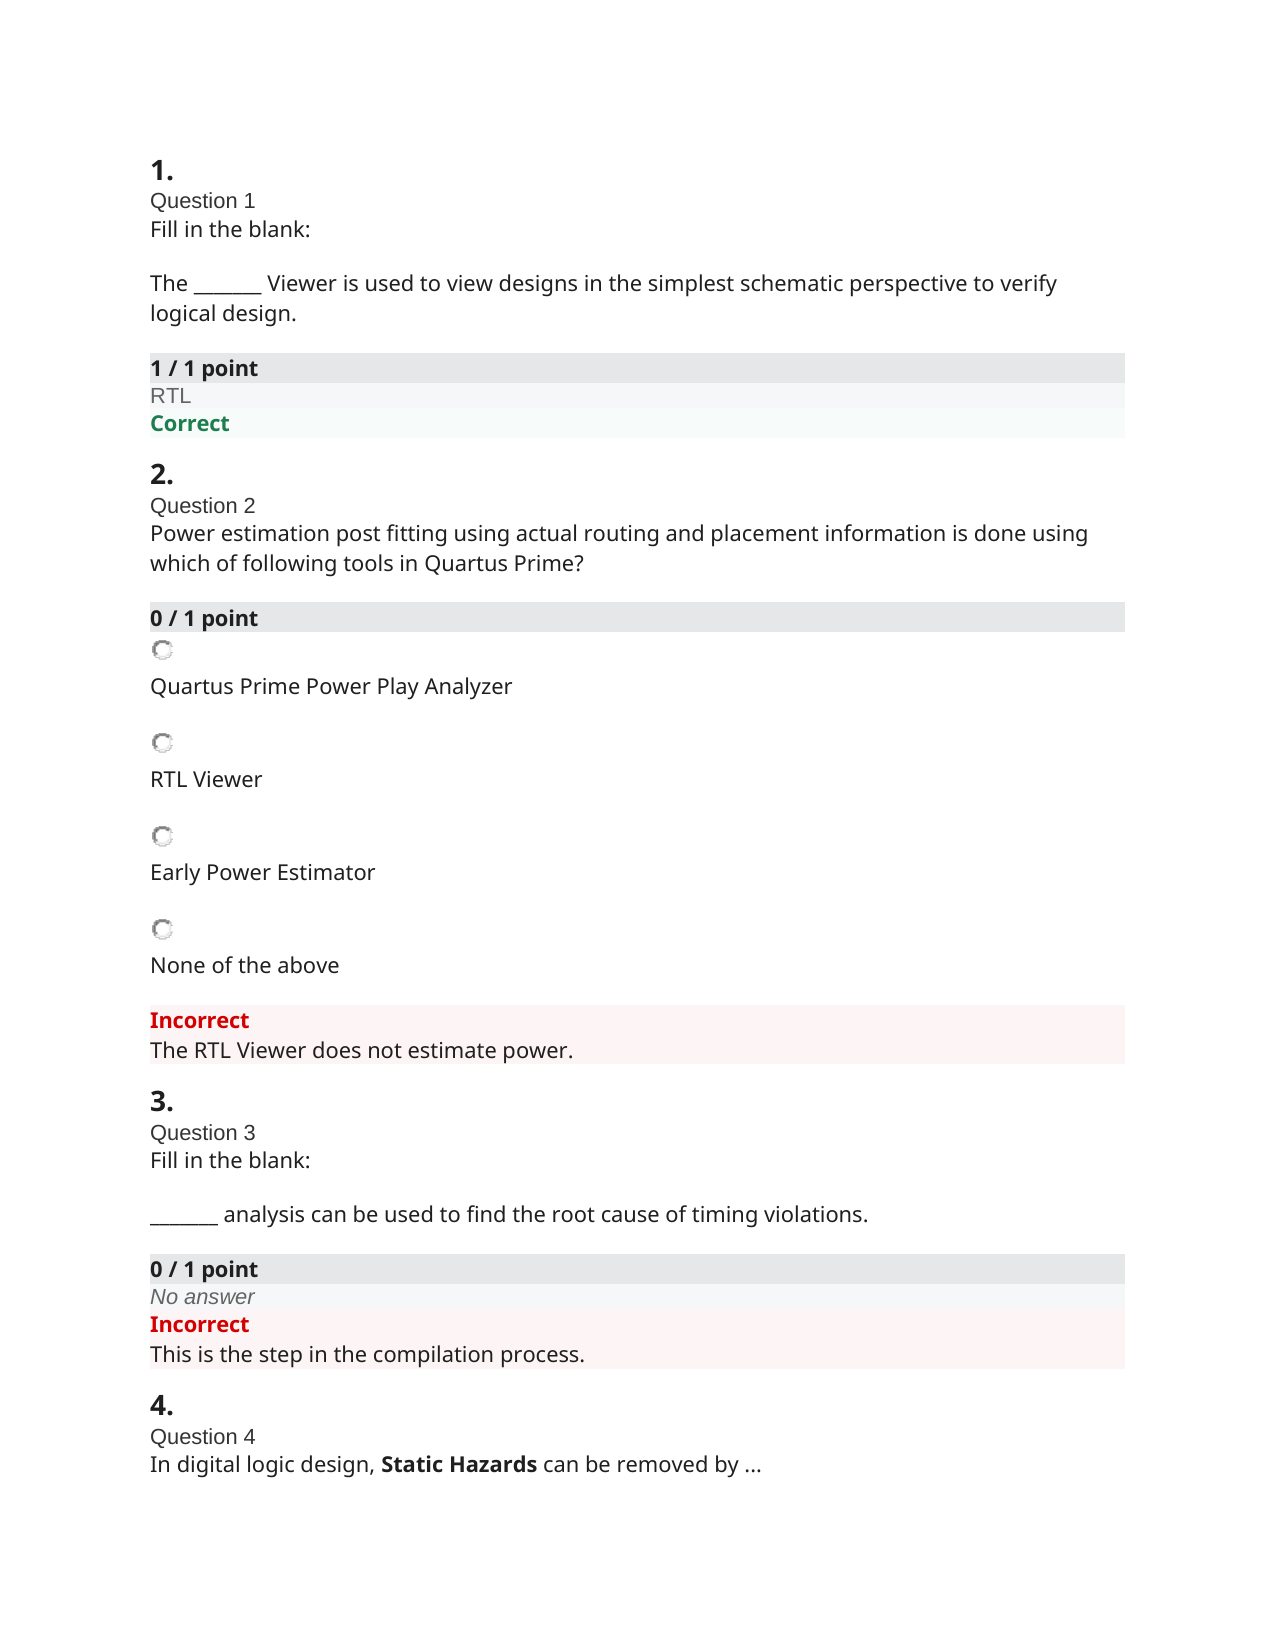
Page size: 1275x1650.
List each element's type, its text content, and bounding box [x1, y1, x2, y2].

text In digital logic design, Static Hazards can be removed by ... [150, 1449, 1125, 1479]
text RTL [150, 383, 1125, 408]
text 4. [150, 1385, 1125, 1424]
text Incorrect [150, 1309, 1125, 1339]
text Question 2 [150, 493, 1125, 518]
text Early Power Estimator [150, 857, 1125, 887]
text No answer [150, 1284, 1125, 1309]
text Question 4 [150, 1424, 1125, 1449]
text Question 3 [150, 1119, 1125, 1144]
text 3. [150, 1081, 1125, 1119]
text RTL Viewer [150, 764, 1125, 793]
text Fill in the blank: [150, 1144, 1125, 1174]
text Fill in the blank: [150, 213, 1125, 243]
text The _______ Viewer is used to view designs in the simplest schematic perspective to verify logical design. [150, 268, 1125, 328]
text Incorrect [150, 1005, 1125, 1034]
text 1. [150, 150, 1125, 188]
text Quartus Prime Power Play Analyzer [150, 671, 1125, 700]
text 2. [150, 454, 1125, 493]
text 0 / 1 point [150, 1254, 1125, 1284]
text _______ analysis can be used to find the root cause of timing violations. [150, 1199, 1125, 1229]
text Correct [150, 408, 1125, 438]
text 0 / 1 point [150, 602, 1125, 632]
text 1 / 1 point [150, 353, 1125, 383]
text None of the above [150, 950, 1125, 980]
text Question 1 [150, 188, 1125, 213]
text The RTL Viewer does not estimate power. [150, 1034, 1125, 1064]
text Power estimation post fitting using actual routing and placement information is done using which of following tools in Quartus Prime? [150, 518, 1125, 577]
text This is the step in the compilation process. [150, 1339, 1125, 1369]
